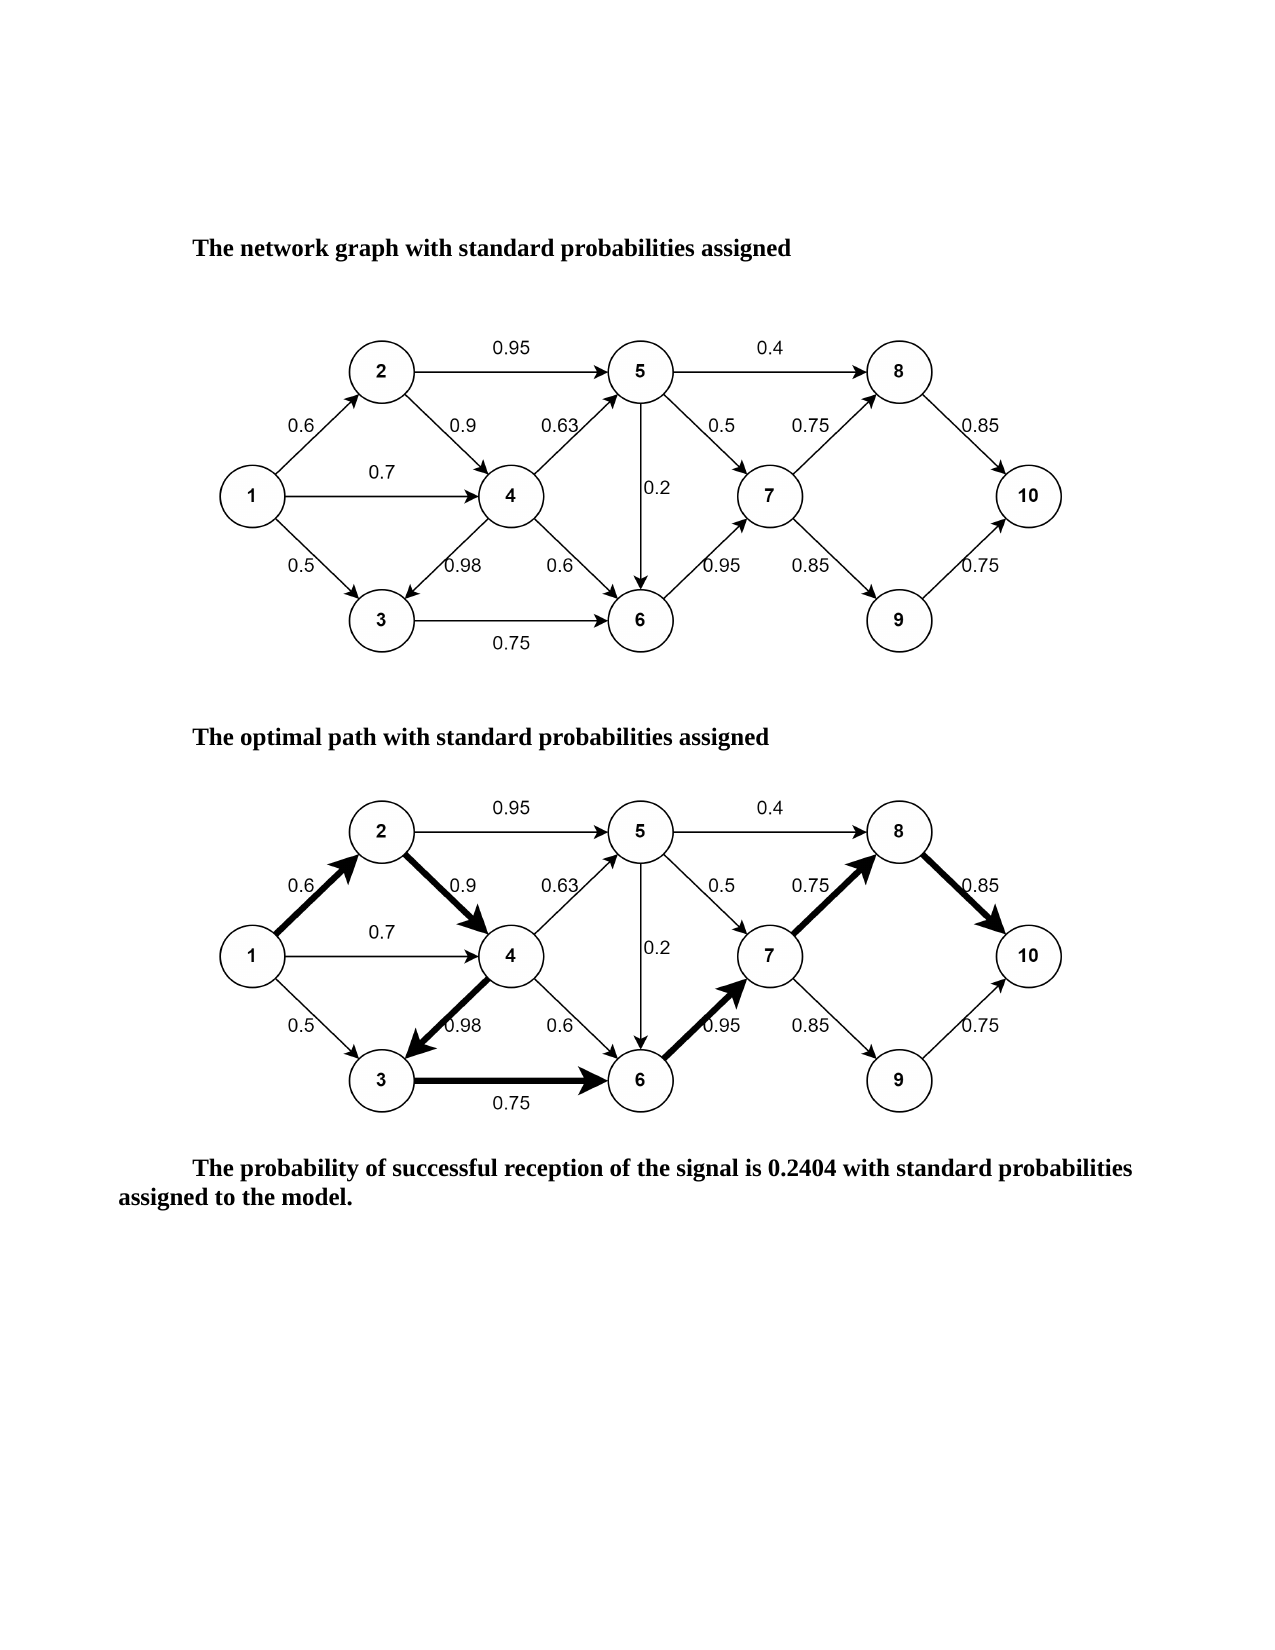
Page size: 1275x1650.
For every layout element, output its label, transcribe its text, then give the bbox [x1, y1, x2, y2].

picture [203, 769, 1078, 1142]
text The optimal path with standard probabilities assigned [118, 722, 1157, 751]
text The probability of successful reception of the signal is 0.2404 with standard probabilities assigned to the model. [118, 1153, 1157, 1211]
text The network graph with standard probabilities assigned [118, 233, 1157, 262]
picture [203, 309, 1078, 682]
